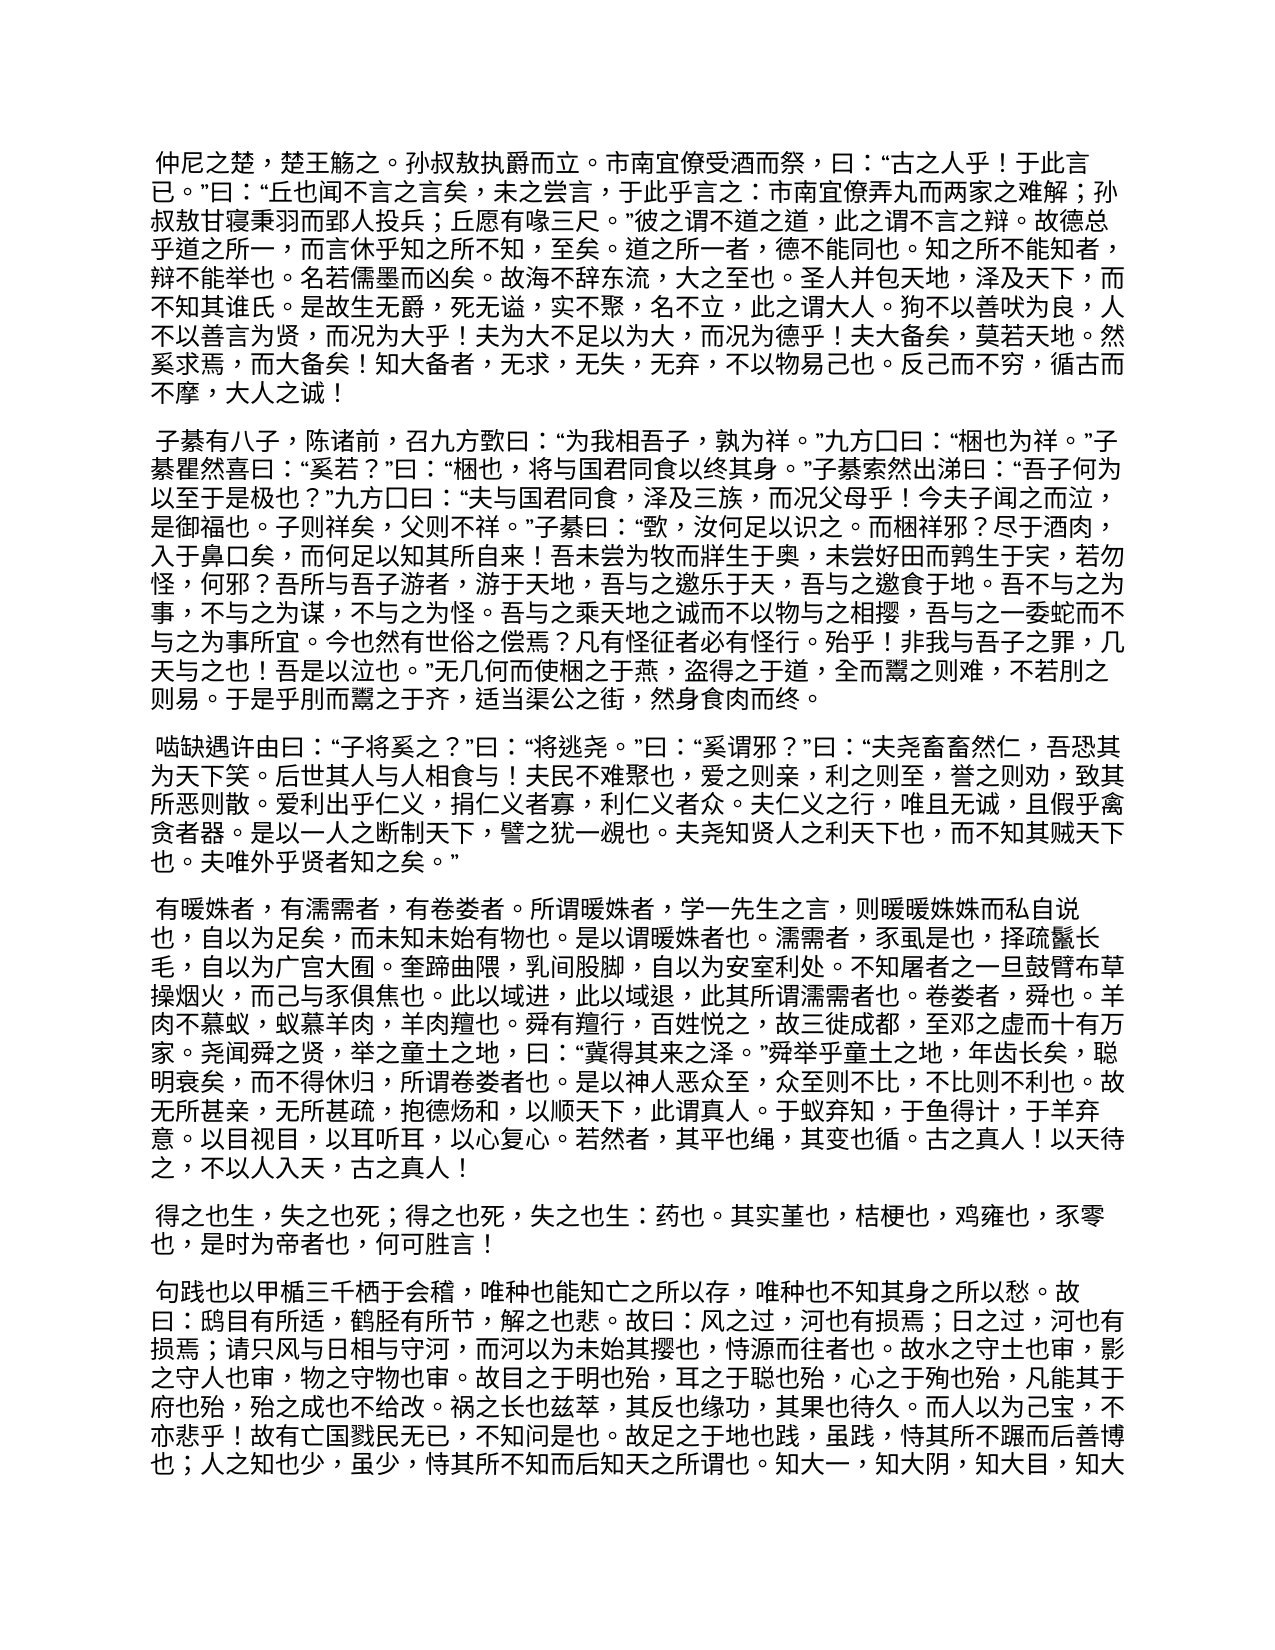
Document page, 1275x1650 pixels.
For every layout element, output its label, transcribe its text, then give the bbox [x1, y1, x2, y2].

text 子綦有八子，陈诸前，召九方歅曰：“为我相吾子，孰为祥。”九方囗曰：“梱也为祥。”子綦瞿然喜曰：“奚若？”曰：“梱也，将与国君同食以终其身。”子綦索然出涕曰：“吾子何为以至于是极也？”九方囗曰：“夫与国君同食，泽及三族，而况父母乎！今夫子闻之而泣，是御福也。子则祥矣，父则不祥。”子綦曰：“歅，汝何足以识之。而梱祥邪？尽于酒肉，入于鼻口矣，而何足以知其所自来！吾未尝为牧而牂生于奥，未尝好田而鹑生于宎，若勿怪，何邪？吾所与吾子游者，游于天地，吾与之邀乐于天，吾与之邀食于地。吾不与之为事，不与之为谋，不与之为怪。吾与之乘天地之诚而不以物与之相撄，吾与之一委蛇而不与之为事所宜。今也然有世俗之偿焉？凡有怪征者必有怪行。殆乎！非我与吾子之罪，几天与之也！吾是以泣也。”无几何而使梱之于燕，盗得之于道，全而鬻之则难，不若刖之则易。于是乎刖而鬻之于齐，适当渠公之街，然身食肉而终。 [150, 427, 1125, 715]
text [150, 1279, 1125, 1480]
text 有暖姝者，有濡需者，有卷娄者。所谓暖姝者，学一先生之言，则暖暖姝姝而私自说也，自以为足矣，而未知未始有物也。是以谓暖姝者也。濡需者，豕虱是也，择疏鬣长毛，自以为广宫大囿。奎蹄曲隈，乳间股脚，自以为安室利处。不知屠者之一旦鼓臂布草操烟火，而己与豕俱焦也。此以域进，此以域退，此其所谓濡需者也。卷娄者，舜也。羊肉不慕蚁，蚁慕羊肉，羊肉羶也。舜有羶行，百姓悦之，故三徙成都，至邓之虚而十有万家。尧闻舜之贤，举之童土之地，曰：“冀得其来之泽。”舜举乎童土之地，年齿长矣，聪明衰矣，而不得休归，所谓卷娄者也。是以神人恶众至，众至则不比，不比则不利也。故无所甚亲，无所甚疏，抱德炀和，以顺天下，此谓真人。于蚁弃知，于鱼得计，于羊弃意。以目视目，以耳听耳，以心复心。若然者，其平也绳，其变也循。古之真人！以天待之，不以人入天，古之真人！ [150, 896, 1125, 1184]
text 得之也生，失之也死；得之也死，失之也生：药也。其实堇也，桔梗也，鸡雍也，豕零也，是时为帝者也，何可胜言！ [150, 1202, 1125, 1260]
text 啮缺遇许由曰：“子将奚之？”曰：“将逃尧。”曰：“奚谓邪？”曰：“夫尧畜畜然仁，吾恐其为天下笑。后世其人与人相食与！夫民不难聚也，爱之则亲，利之则至，誉之则劝，致其所恶则散。爱利出乎仁义，捐仁义者寡，利仁义者众。夫仁义之行，唯且无诚，且假乎禽贪者器。是以一人之断制天下，譬之犹一覕也。夫尧知贤人之利天下也，而不知其贼天下也。夫唯外乎贤者知之矣。” [150, 734, 1125, 877]
text 仲尼之楚，楚王觞之。孙叔敖执爵而立。市南宜僚受酒而祭，曰：“古之人乎！于此言已。”曰：“丘也闻不言之言矣，未之尝言，于此乎言之：市南宜僚弄丸而两家之难解；孙叔敖甘寝秉羽而郢人投兵；丘愿有喙三尺。”彼之谓不道之道，此之谓不言之辩。故德总乎道之所一，而言休乎知之所不知，至矣。道之所一者，德不能同也。知之所不能知者，辩不能举也。名若儒墨而凶矣。故海不辞东流，大之至也。圣人并包天地，泽及天下，而不知其谁氏。是故生无爵，死无谥，实不聚，名不立，此之谓大人。狗不以善吠为良，人不以善言为贤，而况为大乎！夫为大不足以为大，而况为德乎！夫大备矣，莫若天地。然奚求焉，而大备矣！知大备者，无求，无失，无弃，不以物易己也。反己而不穷，循古而不摩，大人之诚！ [150, 150, 1125, 409]
